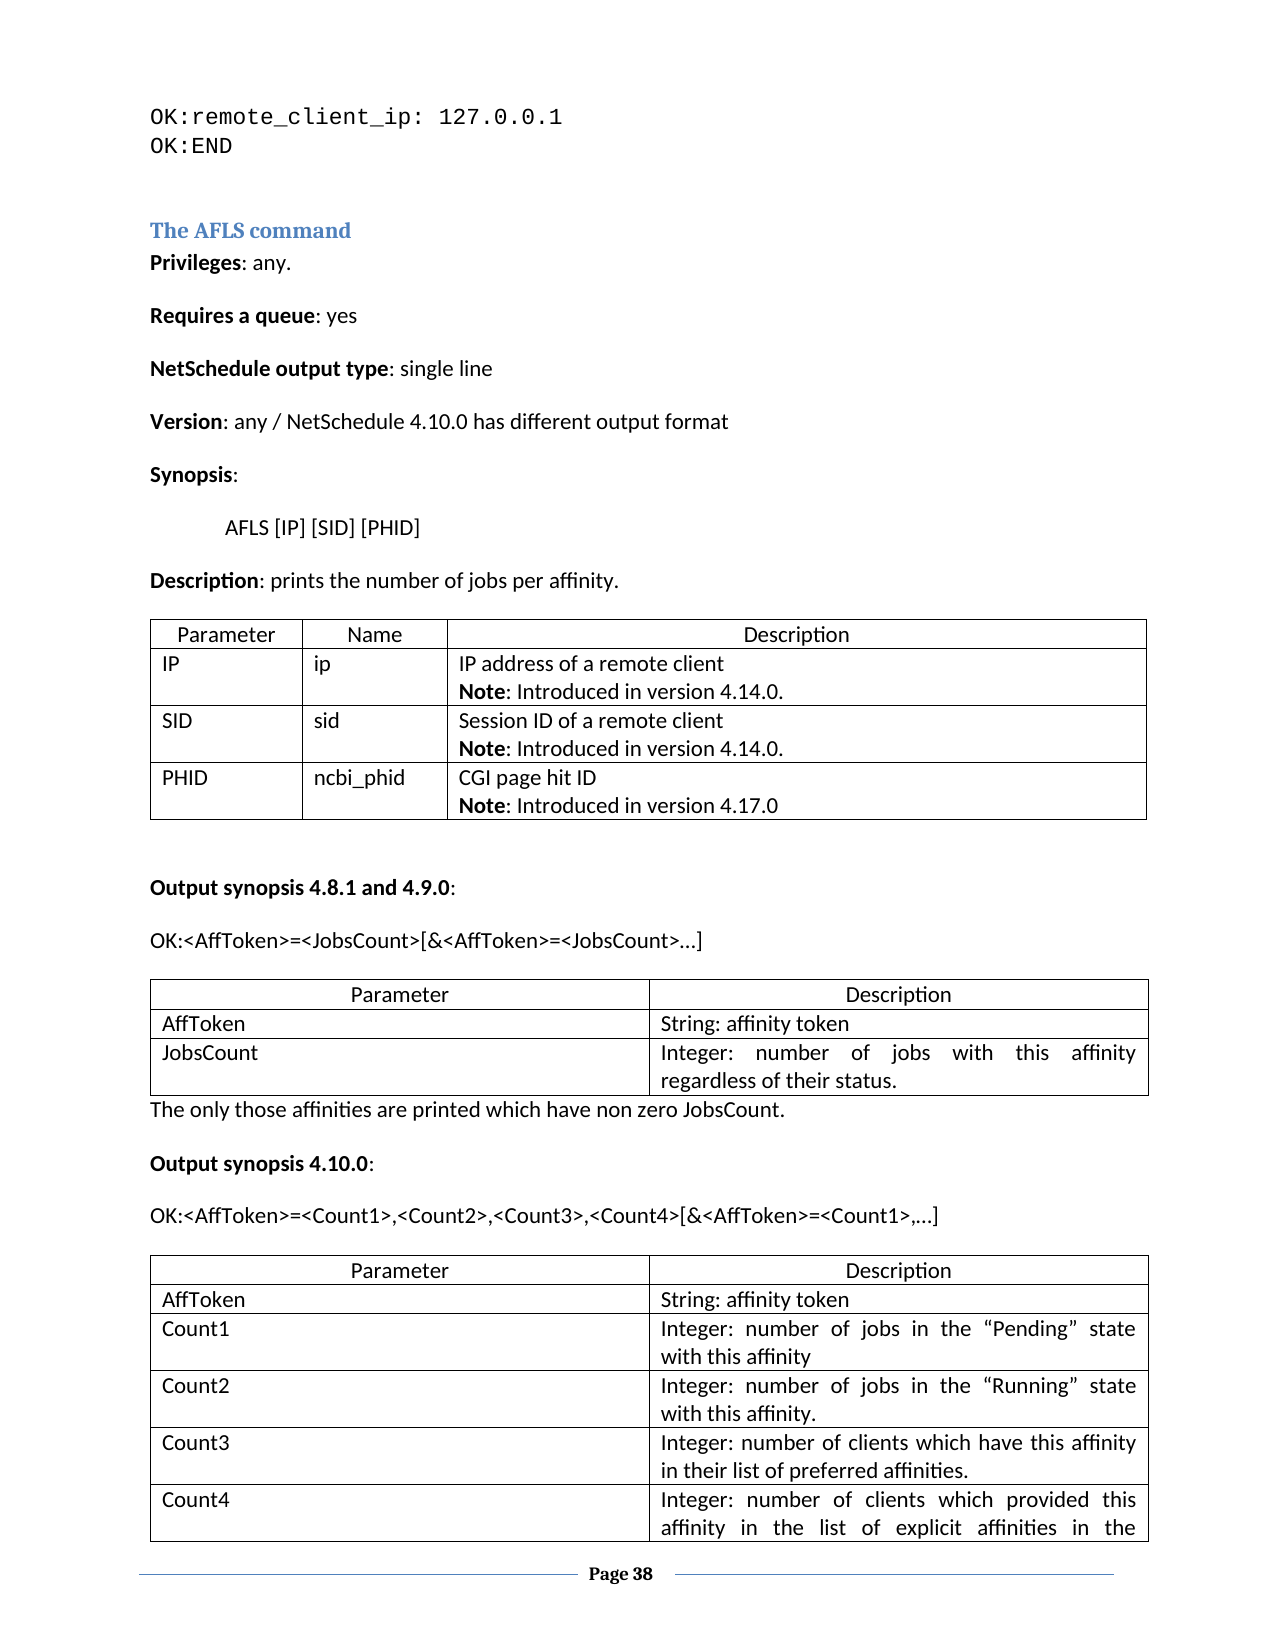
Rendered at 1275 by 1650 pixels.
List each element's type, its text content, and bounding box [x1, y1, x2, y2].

text The only those affinities are printed which have non zero JobsCount. [150, 1096, 1125, 1124]
table_cell Count3 [151, 1428, 649, 1484]
text OK:END [150, 135, 1125, 161]
table_cell Count1 [151, 1314, 649, 1370]
table_header Description [448, 620, 1146, 648]
text Synopsis: [150, 460, 1125, 488]
table_cell Session ID of a remote client Note: Introduced in version 4.14.0. [448, 706, 1146, 762]
table_cell Integer: number of clients which have this affinity in their list of preferred affinities. [650, 1428, 1148, 1484]
table_cell JobsCount [151, 1039, 649, 1094]
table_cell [650, 1485, 1148, 1541]
table_cell sid [303, 706, 447, 762]
table_cell Integer: number of jobs in the “Pending” state with this affinity [650, 1314, 1148, 1370]
table_cell AffToken [151, 1285, 649, 1313]
text OK:remote_client_ip: 127.0.0.1 [150, 105, 1125, 131]
table_cell Count2 [151, 1371, 649, 1427]
table_header Parameter [151, 980, 649, 1008]
table_cell String: affinity token [650, 1010, 1148, 1037]
table_cell ncbi_phid [303, 763, 447, 819]
table_cell ip [303, 649, 447, 705]
table_cell Integer: number of jobs in the “Running” state with this affinity. [650, 1371, 1148, 1427]
table_cell Integer: number of jobs with this affinity regardless of their status. [650, 1039, 1148, 1094]
text Output synopsis 4.8.1 and 4.9.0: [150, 873, 1125, 901]
text Requires a queue: yes [150, 301, 1125, 329]
table_cell IP address of a remote client Note: Introduced in version 4.14.0. [448, 649, 1146, 705]
table_cell SID [151, 706, 302, 762]
table_cell CGI page hit ID Note: Introduced in version 4.17.0 [448, 763, 1146, 819]
table_cell String: affinity token [650, 1285, 1148, 1313]
text AFLS [IP] [SID] [PHID] [225, 513, 1125, 541]
table_header Description [650, 1256, 1148, 1284]
table_cell Count4 [151, 1485, 649, 1541]
table_cell AffToken [151, 1010, 649, 1037]
text NetSchedule output type: single line [150, 354, 1125, 382]
text OK:<AffToken>=<JobsCount>[&<AffToken>=<JobsCount>…] [150, 926, 1125, 954]
text OK:<AffToken>=<Count1>,<Count2>,<Count3>,<Count4>[&<AffToken>=<Count1>,…] [150, 1202, 1125, 1230]
text Description: prints the number of jobs per affinity. [150, 566, 1125, 594]
table_header Parameter [151, 620, 302, 648]
subtitle The AFLS command [150, 218, 1125, 244]
text Version: any / NetSchedule 4.10.0 has different output format [150, 407, 1125, 435]
text Output synopsis 4.10.0: [150, 1149, 1125, 1177]
table_header Name [303, 620, 447, 648]
text Privileges: any. [150, 248, 1125, 276]
table_header Description [650, 980, 1148, 1008]
table_cell IP [151, 649, 302, 705]
table_cell PHID [151, 763, 302, 819]
table_header Parameter [151, 1256, 649, 1284]
